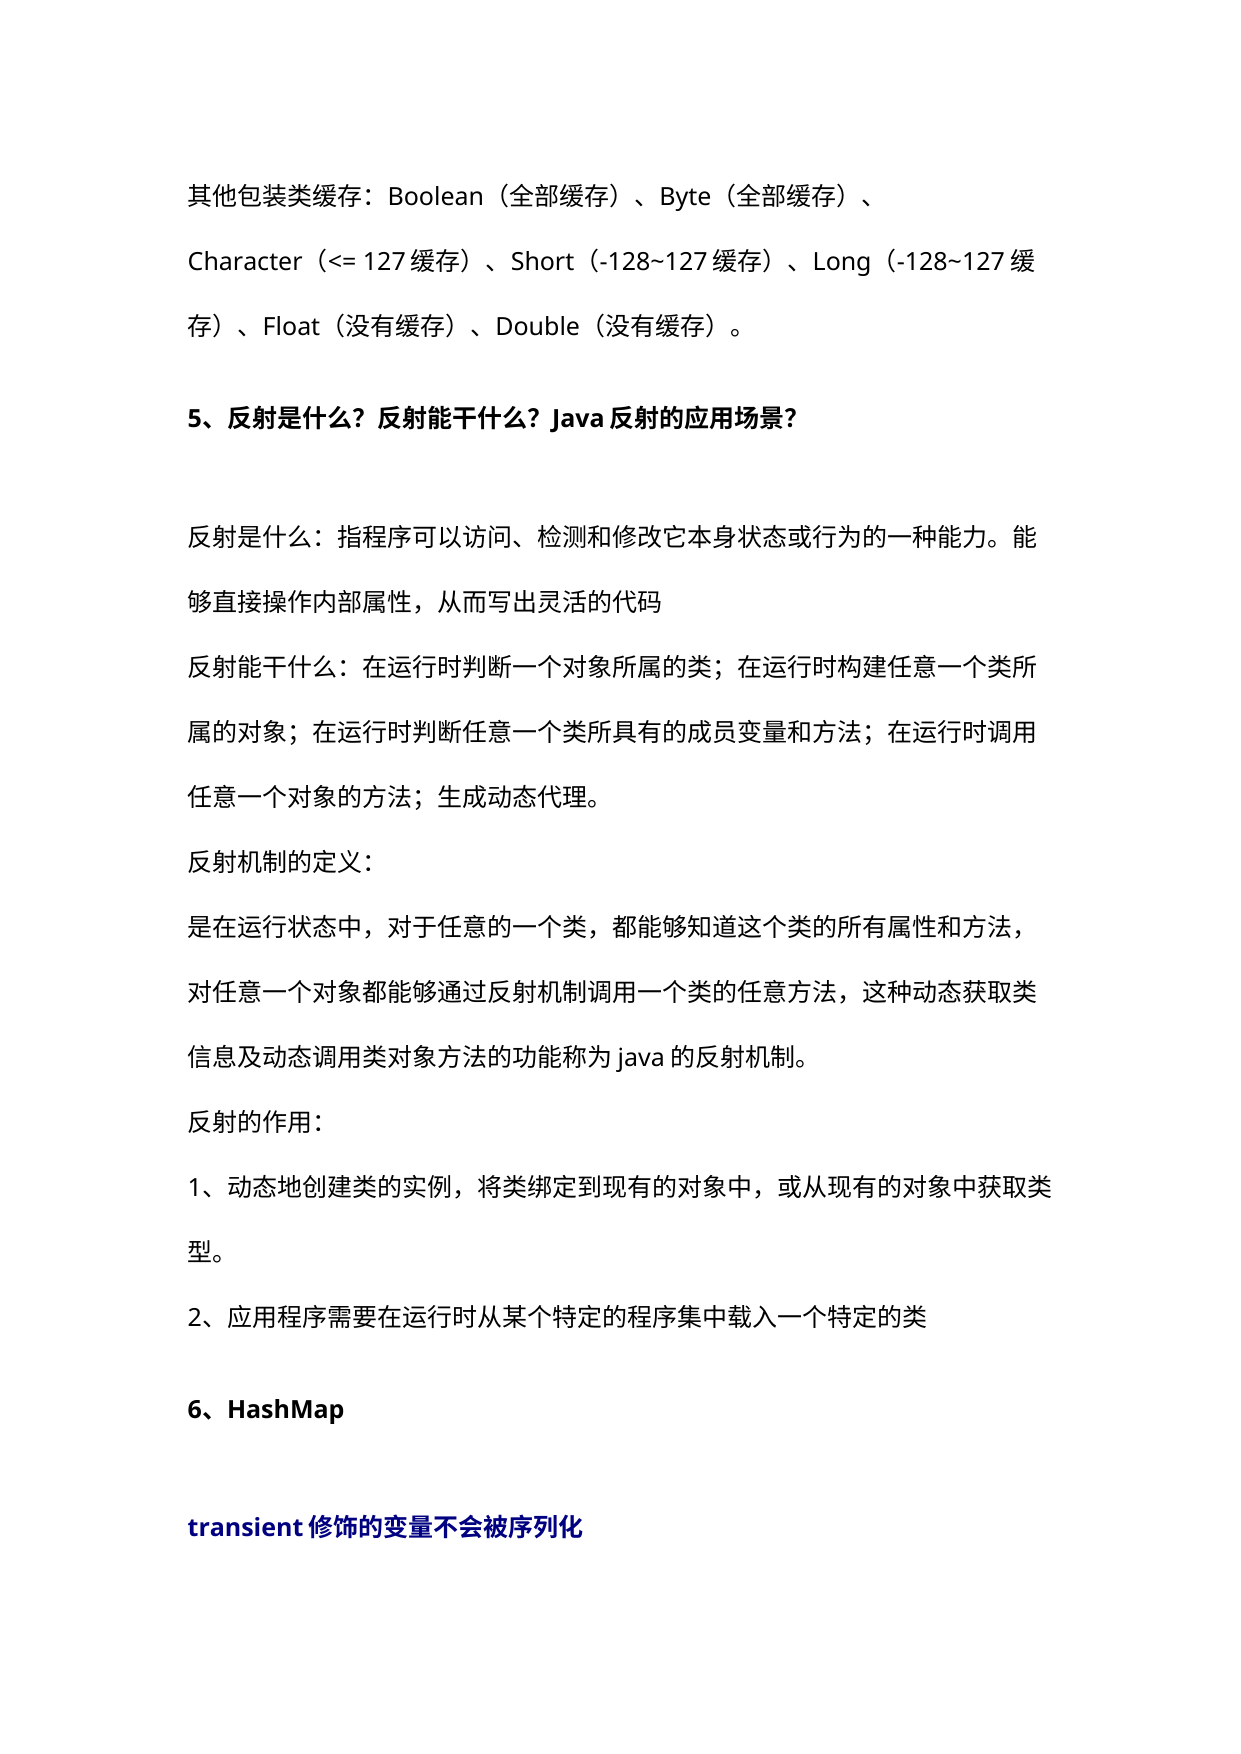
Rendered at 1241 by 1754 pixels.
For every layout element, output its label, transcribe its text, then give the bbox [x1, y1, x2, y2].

text 其他包装类缓存：Boolean（全部缓存）、Byte（全部缓存）、Character（<= 127缓存）、Short（-128~127缓存）、Long（-128~127缓存）、Float（没有缓存）、Double（没有缓存）。 [187, 162, 1053, 357]
text 反射机制的定义： [187, 828, 1053, 893]
text 反射能干什么：在运行时判断一个对象所属的类；在运行时构建任意一个类所属的对象；在运行时判断任意一个类所具有的成员变量和方法；在运行时调用任意一个对象的方法；生成动态代理。 [187, 633, 1053, 828]
text 1、动态地创建类的实例，将类绑定到现有的对象中，或从现有的对象中获取类型。 [187, 1153, 1053, 1283]
subtitle 5、反射是什么？反射能干什么？Java反射的应用场景？ [187, 384, 1053, 449]
text 反射是什么：指程序可以访问、检测和修改它本身状态或行为的一种能力。能够直接操作内部属性，从而写出灵活的代码 [187, 503, 1053, 633]
text 是在运行状态中，对于任意的一个类，都能够知道这个类的所有属性和方法，对任意一个对象都能够通过反射机制调用一个类的任意方法，这种动态获取类信息及动态调用类对象方法的功能称为java的反射机制。 [187, 893, 1053, 1088]
text 2、应用程序需要在运行时从某个特定的程序集中载入一个特定的类 [187, 1283, 1053, 1348]
text 反射的作用： [187, 1088, 1053, 1153]
text transient修饰的变量不会被序列化 [187, 1493, 1053, 1558]
subtitle 6、HashMap [187, 1375, 1053, 1440]
